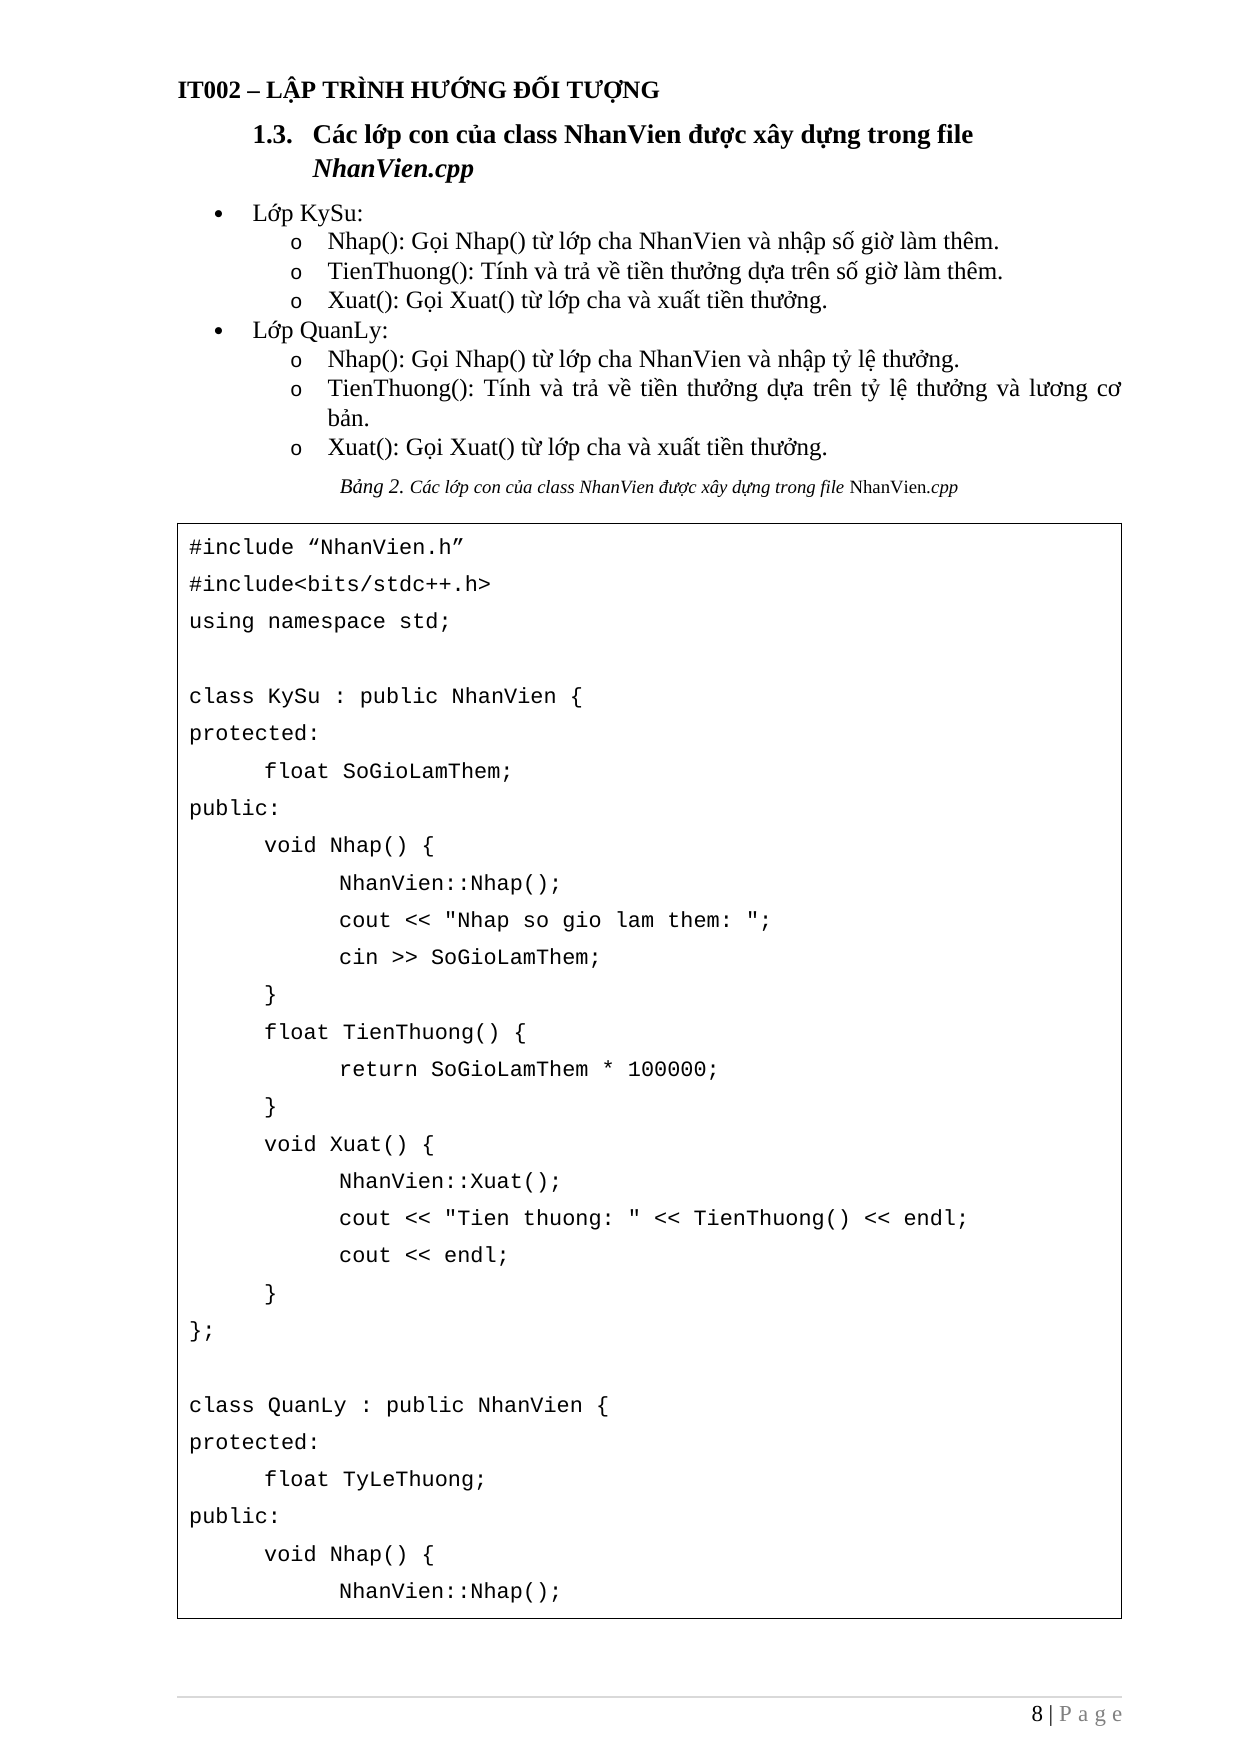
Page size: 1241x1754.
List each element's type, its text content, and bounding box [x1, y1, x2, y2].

list Lớp QuanLy: [215, 315, 1122, 344]
list TienThuong(): Tính và trả về tiền thưởng dựa trên số giờ làm thêm. [290, 256, 1122, 286]
subtitle Các lớp con của class NhanVien được xây dựng trong file NhanVien.cpp [252, 118, 1122, 183]
list Xuat(): Gọi Xuat() từ lớp cha và xuất tiền thưởng. [290, 432, 1122, 461]
list Nhap(): Gọi Nhap() từ lớp cha NhanVien và nhập tỷ lệ thưởng. [290, 344, 1122, 373]
list TienThuong(): Tính và trả về tiền thưởng dựa trên tỷ lệ thưởng và lương cơ bản. [290, 373, 1122, 432]
list Nhap(): Gọi Nhap() từ lớp cha NhanVien và nhập số giờ làm thêm. [290, 226, 1122, 256]
text Bảng 2. Các lớp con của class NhanVien được xây dựng trong file NhanVien.cpp [177, 474, 1122, 498]
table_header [178, 524, 1121, 1617]
list Lớp KySu: [215, 198, 1122, 226]
list Xuat(): Gọi Xuat() từ lớp cha và xuất tiền thưởng. [290, 286, 1122, 315]
